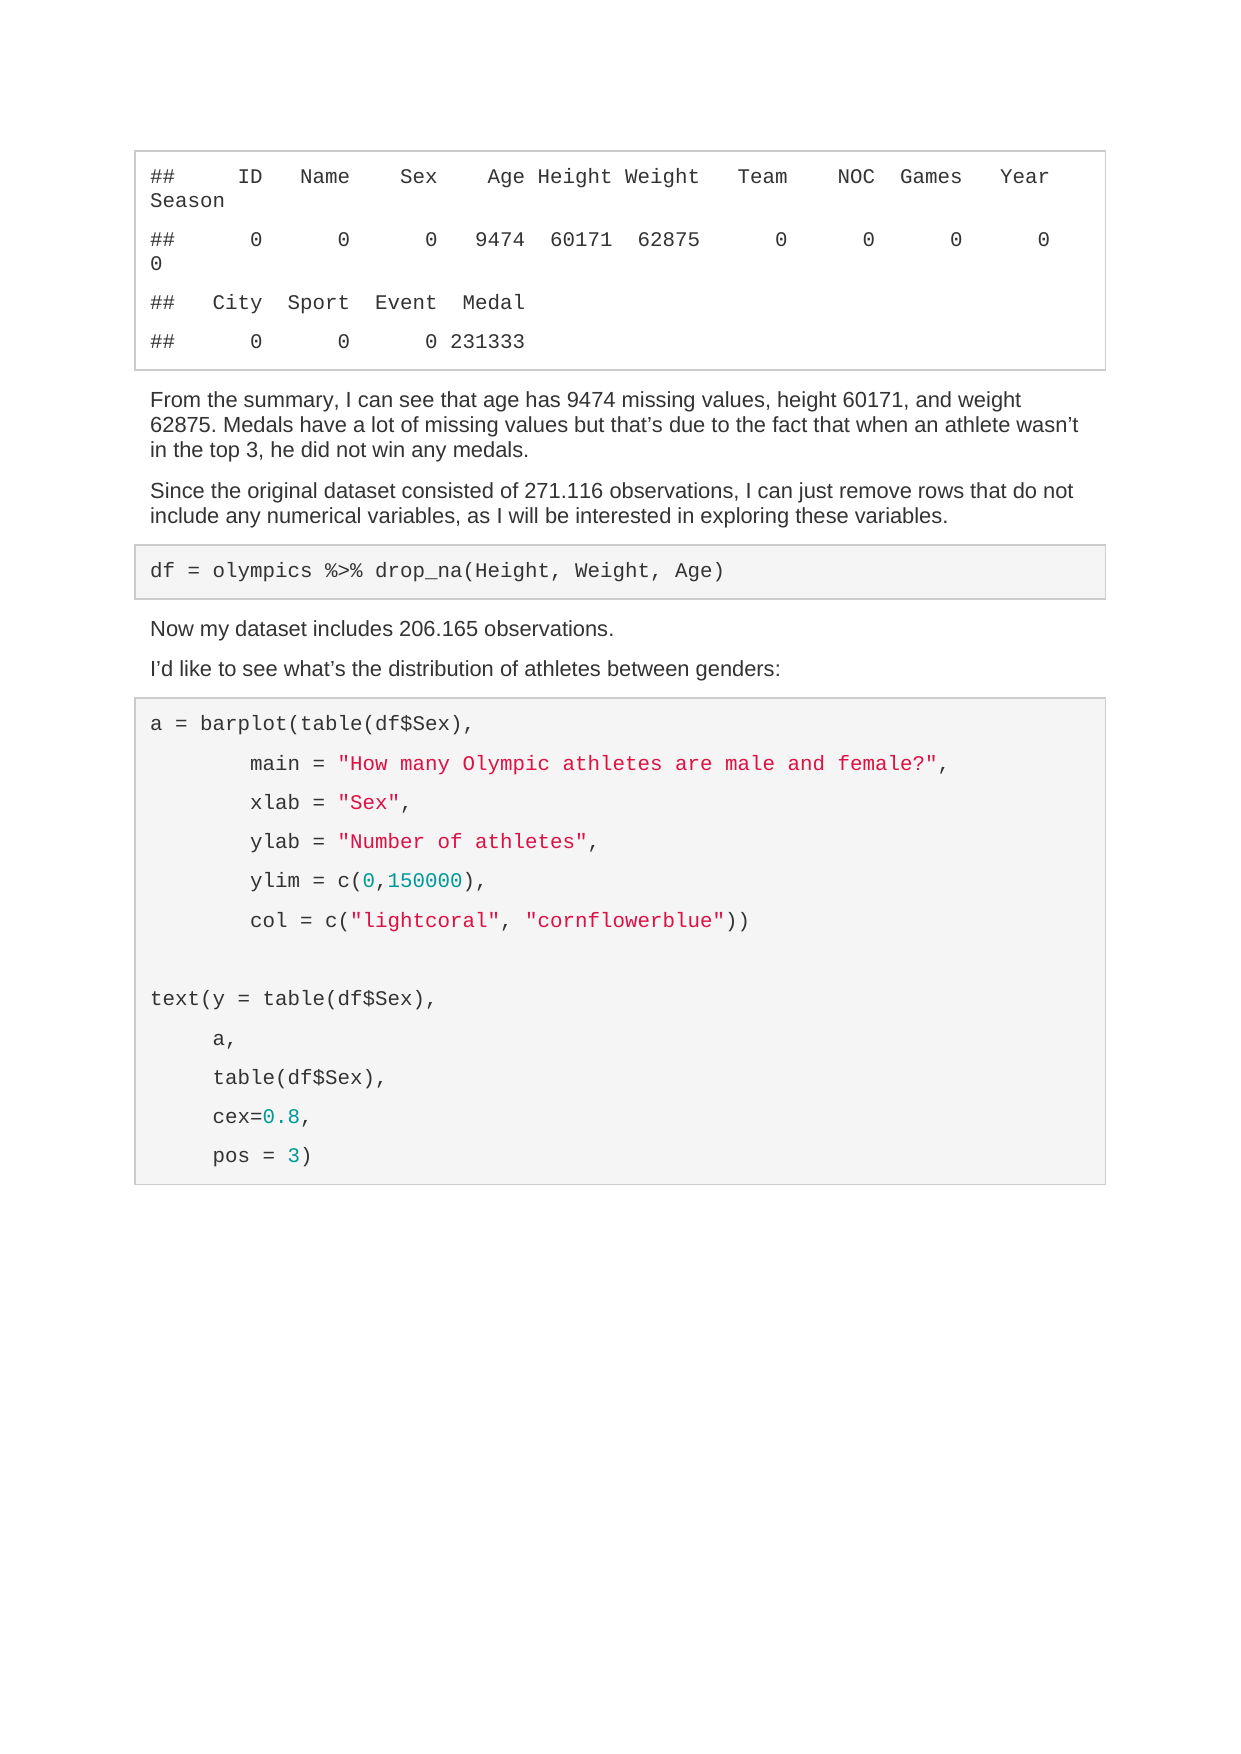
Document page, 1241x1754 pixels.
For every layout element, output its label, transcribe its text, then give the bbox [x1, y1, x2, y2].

text I’d like to see what’s the distribution of athletes between genders: [150, 656, 1090, 682]
text a, [136, 1011, 1105, 1051]
text cex=0.8, [136, 1090, 1105, 1129]
text main = "How many Olympic athletes are male and female?", [136, 736, 1105, 776]
text col = c("lightcoral", "cornflowerblue")) [136, 893, 1105, 933]
text df = olympics %>% drop_na(Height, Weight, Age) [136, 546, 1105, 598]
text pos = 3) [136, 1129, 1105, 1184]
text ## 0 0 0 9474 60171 62875 0 0 0 0 0 [136, 213, 1105, 276]
text Since the original dataset consisted of 271.116 observations, I can just remove rows that do not include any numerical variables, as I will be interested in exploring these variables. [150, 478, 1090, 528]
text xlab = "Sex", [136, 776, 1105, 815]
text ## City Sport Event Medal [136, 276, 1105, 315]
text Now my dataset includes 206.165 observations. [150, 616, 1090, 641]
text ylab = "Number of athletes", [136, 815, 1105, 854]
text text(y = table(df$Sex), [136, 972, 1105, 1011]
text ## ID Name Sex Age Height Weight Team NOC Games Year Season [136, 152, 1105, 213]
text ## 0 0 0 231333 [136, 315, 1105, 369]
text From the summary, I can see that age has 9474 missing values, height 60171, and weight 62875. Medals have a lot of missing values but that’s due to the fact that when an athlete wasn’t in the top 3, he did not win any medals. [150, 387, 1090, 462]
text ylim = c(0,150000), [136, 854, 1105, 893]
text table(df$Sex), [136, 1051, 1105, 1090]
text a = barplot(table(df$Sex), [136, 699, 1105, 736]
